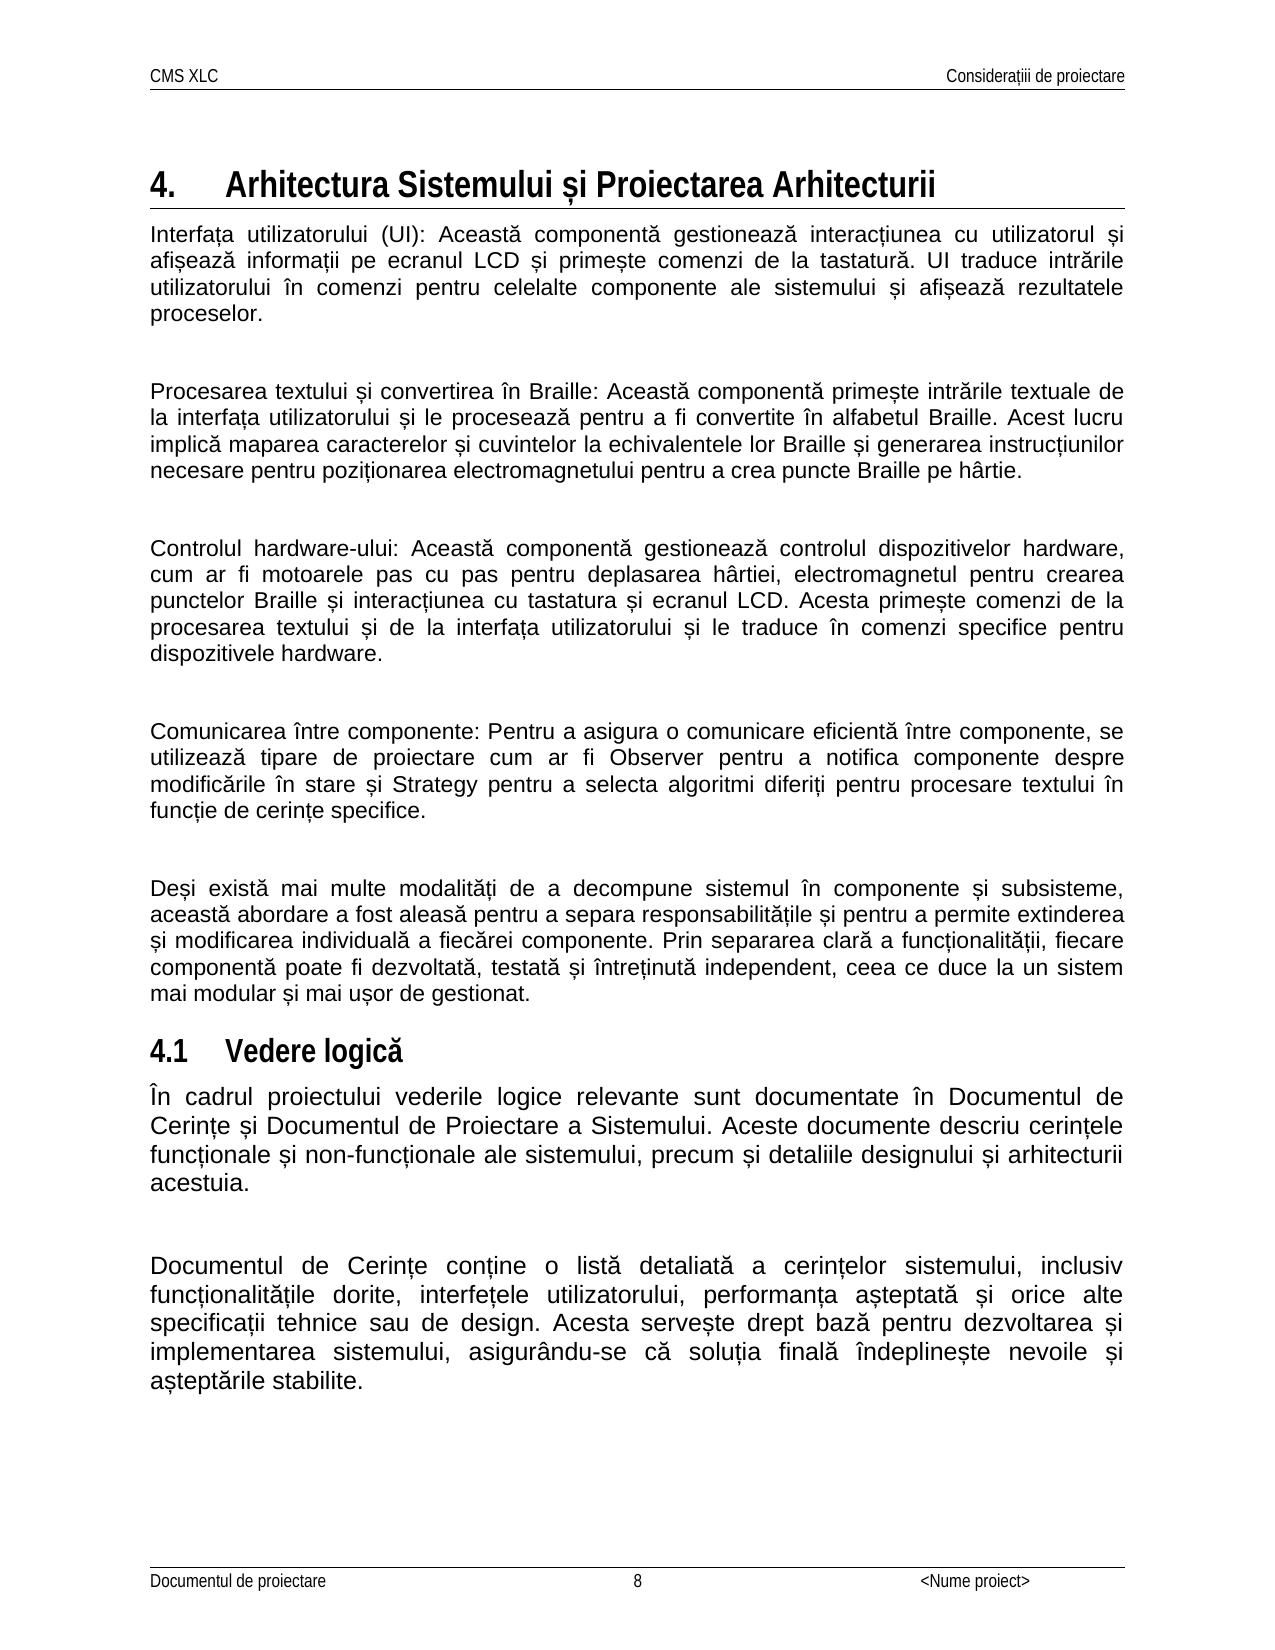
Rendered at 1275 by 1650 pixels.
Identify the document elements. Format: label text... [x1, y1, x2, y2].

text Interfața utilizatorului (UI): Această componentă gestionează interacțiunea cu utilizatorul și afișează informații pe ecranul LCD și primește comenzi de la tastatură. UI traduce intrările utilizatorului în comenzi pentru celelalte componente ale sistemului și afișează rezultatele proceselor. [150, 221, 1125, 327]
text Comunicarea între componente: Pentru a asigura o comunicare eficientă între componente, se utilizează tipare de proiectare cum ar fi Observer pentru a notifica componente despre modificările în stare și Strategy pentru a selecta algoritmi diferiți pentru procesare textului în funcție de cerințe specifice. [150, 718, 1125, 823]
text În cadrul proiectului vederile logice relevante sunt documentate în Documentul de Cerințe și Documentul de Proiectare a Sistemului. Aceste documente descriu cerințele funcționale și non-funcționale ale sistemului, precum și detaliile designului și arhitecturii acestuia. [150, 1082, 1125, 1197]
text Deși există mai multe modalități de a decompune sistemul în componente și subsisteme, această abordare a fost aleasă pentru a separa responsabilitățile și pentru a permite extinderea și modificarea individuală a fiecărei componente. Prin separarea clară a funcționalității, fiecare componentă poate fi dezvoltată, testată și întreținută independent, ceea ce duce la un sistem mai modular și mai ușor de gestionat. [150, 874, 1125, 1006]
text Procesarea textului și convertirea în Braille: Această componentă primește intrările textuale de la interfața utilizatorului și le procesează pentru a fi convertite în alfabetul Braille. Acest lucru implică maparea caracterelor și cuvintelor la echivalentele lor Braille și generarea instrucțiunilor necesare pentru poziționarea electromagnetului pentru a crea puncte Braille pe hârtie. [150, 378, 1125, 483]
subtitle Vedere logică [150, 1031, 1125, 1069]
text Controlul hardware-ului: Această componentă gestionează controlul dispozitivelor hardware, cum ar fi motoarele pas cu pas pentru deplasarea hârtiei, electromagnetul pentru crearea punctelor Braille și interacțiunea cu tastatura și ecranul LCD. Acesta primește comenzi de la procesarea textului și de la interfața utilizatorului și le traduce în comenzi specifice pentru dispozitivele hardware. [150, 535, 1125, 666]
text Documentul de Cerințe conține o listă detaliată a cerințelor sistemului, inclusiv funcționalitățile dorite, interfețele utilizatorului, performanța așteptată și orice alte specificații tehnice sau de design. Acesta servește drept bază pentru dezvoltarea și implementarea sistemului, asigurându-se că soluția finală îndeplinește nevoile și așteptările stabilite. [150, 1251, 1125, 1394]
subtitle Arhitectura Sistemului și Proiectarea Arhitecturii [150, 162, 1125, 208]
